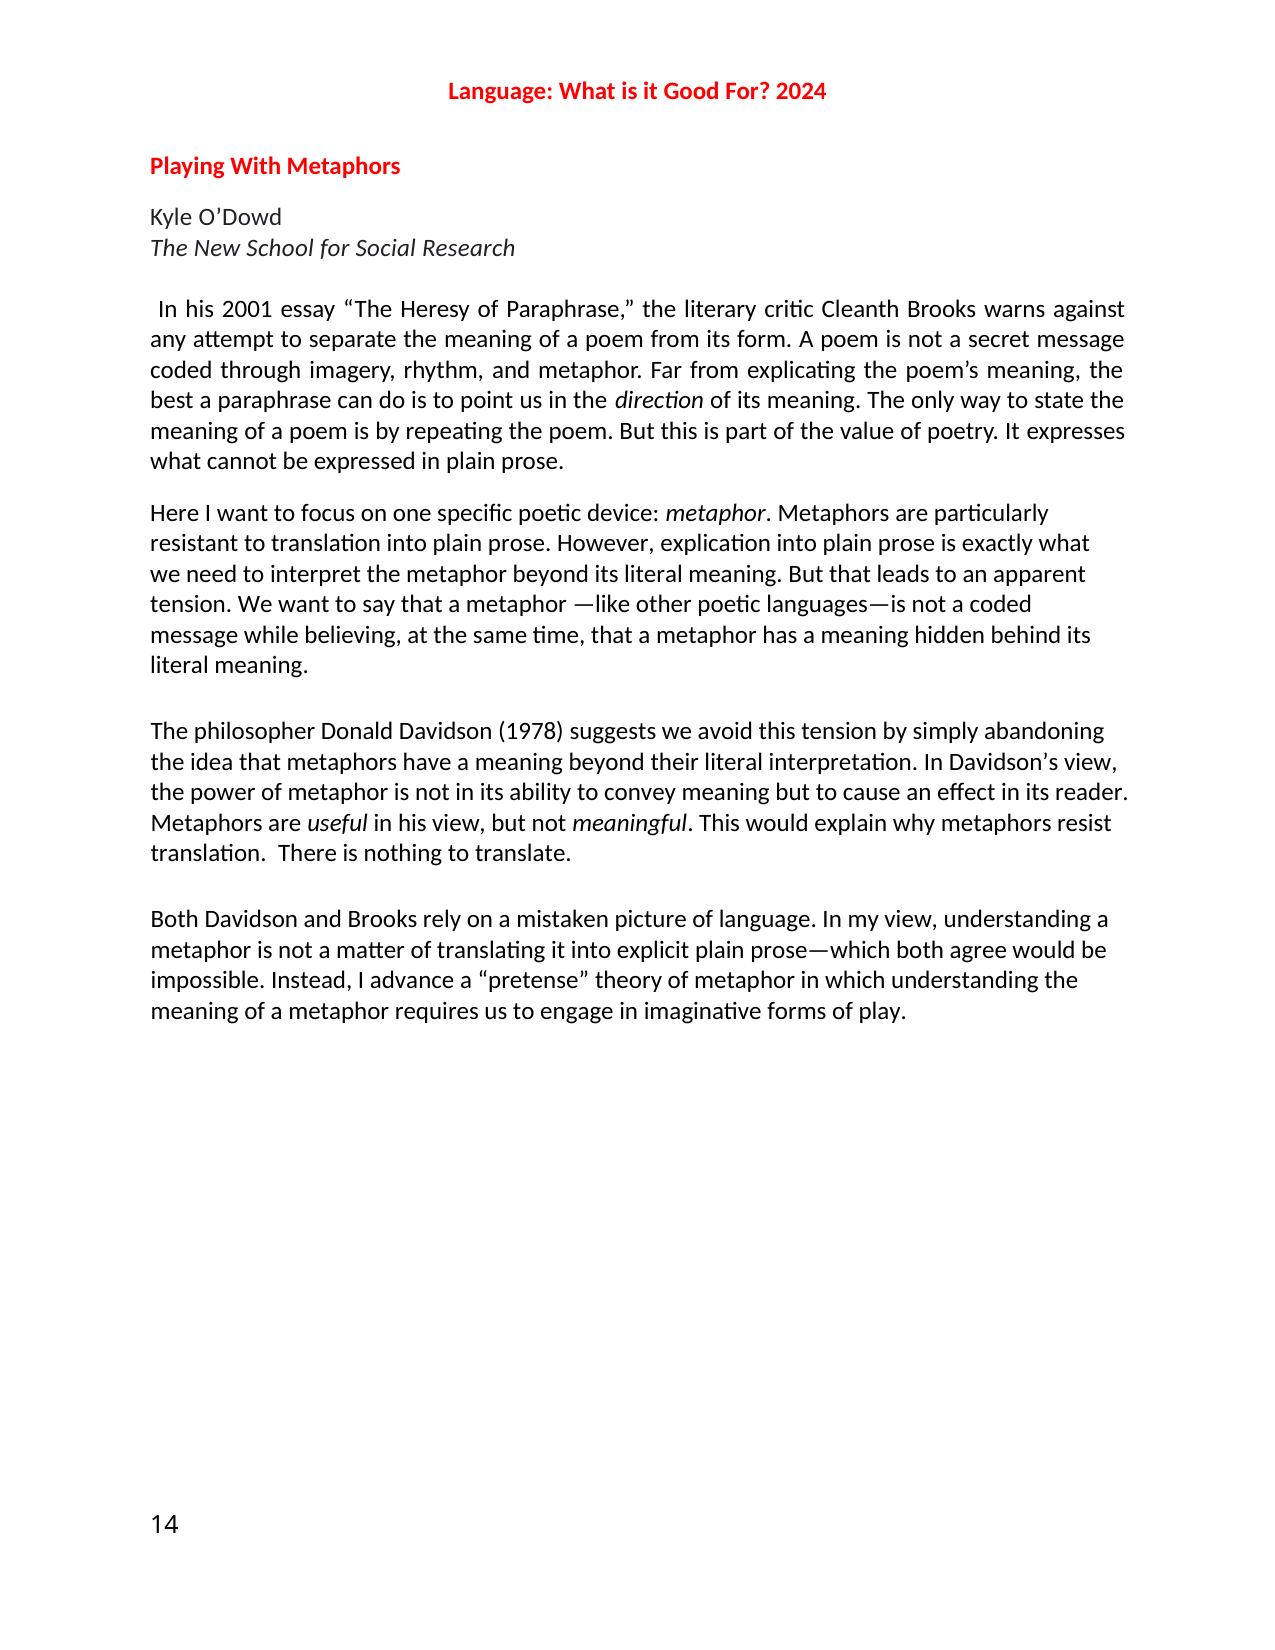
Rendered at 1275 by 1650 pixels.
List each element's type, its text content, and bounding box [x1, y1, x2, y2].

text Kyle O’Dowd [150, 201, 1125, 232]
text Here I want to focus on one specific poetic device: metaphor. Metaphors are particularly resistant to translation into plain prose. However, explication into plain prose is exactly what we need to interpret the metaphor beyond its literal meaning. But that leads to an apparent tension. We want to say that a metaphor —like other poetic languages—is not a coded message while believing, at the same time, that a metaphor has a meaning hidden behind its literal meaning. [150, 497, 1125, 680]
text In his 2001 essay “The Heresy of Paraphrase,” the literary critic Cleanth Brooks warns against any attempt to separate the meaning of a poem from its form. A poem is not a secret message coded through imagery, rhythm, and metaphor. Far from explicating the poem’s meaning, the best a paraphrase can do is to point us in the direction of its meaning. The only way to state the meaning of a poem is by repeating the poem. But this is part of the value of poetry. It expresses what cannot be expressed in plain prose. [150, 293, 1125, 476]
text The New School for Social Research [150, 232, 1125, 262]
text Both Davidson and Brooks rely on a mistaken picture of language. In my view, understanding a metaphor is not a matter of translating it into explicit plain prose—which both agree would be impossible. Instead, I advance a “pretense” theory of metaphor in which understanding the meaning of a metaphor requires us to engage in imaginative forms of play. [150, 903, 1113, 1025]
text The philosopher Donald Davidson (1978) suggests we avoid this tension by simply abandoning the idea that metaphors have a meaning beyond their literal interpretation. In Davidson’s view, the power of metaphor is not in its ability to convey meaning but to cause an effect in its reader. Metaphors are useful in his view, but not meaningful. This would explain why metaphors resist translation. There is nothing to translate. [150, 715, 1134, 868]
text Playing With Metaphors [150, 150, 1125, 181]
